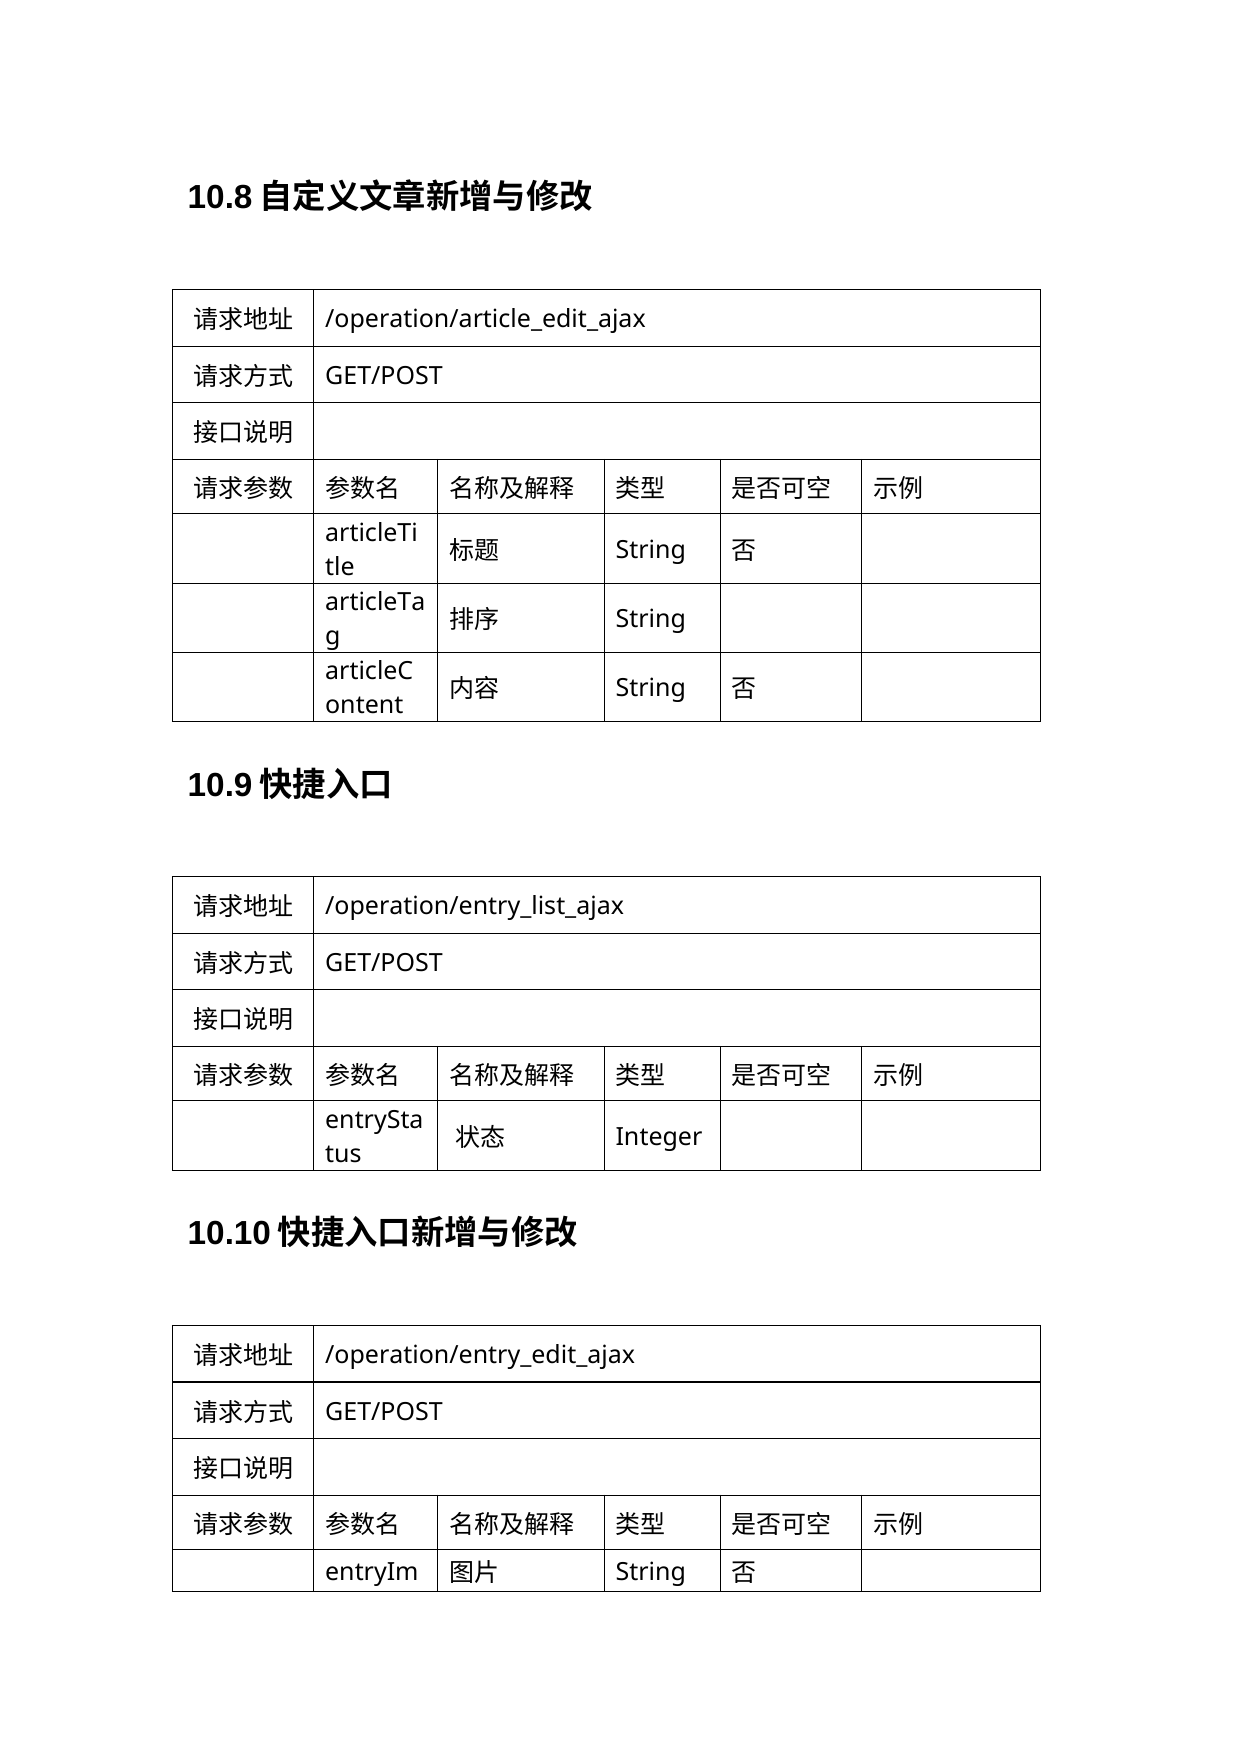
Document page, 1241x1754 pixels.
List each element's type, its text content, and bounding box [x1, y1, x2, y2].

table_cell 请求方式 [173, 347, 313, 402]
table_cell 标题 [438, 514, 604, 582]
table_cell 参数名 [314, 1047, 437, 1100]
table_cell 名称及解释 [438, 1496, 604, 1549]
table_cell 图片 [438, 1550, 604, 1591]
table_cell 名称及解释 [438, 460, 604, 513]
table_cell [862, 514, 1040, 582]
table_cell GET/POST [314, 934, 1040, 989]
table_cell [173, 1101, 313, 1169]
table_cell [173, 584, 313, 652]
table_cell String [605, 514, 720, 582]
table_cell [862, 1550, 1040, 1591]
table_cell [862, 584, 1040, 652]
table_cell entryStatus [314, 1101, 437, 1169]
table_cell 是否可空 [721, 1496, 861, 1549]
subtitle 10.10快捷入口新增与修改 [187, 1198, 1053, 1263]
table_cell 内容 [438, 653, 604, 721]
table_header 请求地址 [173, 877, 313, 933]
table_cell [862, 653, 1040, 721]
table_cell String [605, 1550, 720, 1591]
table_cell [173, 514, 313, 582]
table_cell articleTitle [314, 514, 437, 582]
table_header 请求地址 [173, 1326, 313, 1381]
table_cell 接口说明 [173, 403, 313, 459]
table_cell 示例 [862, 1047, 1040, 1100]
table_cell 否 [721, 514, 861, 582]
table_cell 请求参数 [173, 1496, 313, 1549]
table_cell 接口说明 [173, 990, 313, 1046]
table_cell 参数名 [314, 1496, 437, 1549]
subtitle 10.9快捷入口 [187, 749, 1053, 814]
table_cell 是否可空 [721, 1047, 861, 1100]
table_header 请求地址 [173, 290, 313, 346]
table_cell [314, 403, 1040, 459]
table_cell 参数名 [314, 460, 437, 513]
table_cell articleContent [314, 653, 437, 721]
table_cell 名称及解释 [438, 1047, 604, 1100]
table_cell 否 [721, 653, 861, 721]
table_cell 示例 [862, 460, 1040, 513]
table_cell 否 [721, 1550, 861, 1591]
table_cell articleTag [314, 584, 437, 652]
table_cell GET/POST [314, 347, 1040, 402]
table_cell [314, 990, 1040, 1046]
table_cell String [605, 653, 720, 721]
table_cell 示例 [862, 1496, 1040, 1549]
table_header /operation/entry_edit_ajax [314, 1326, 1040, 1381]
table_cell [314, 1439, 1040, 1494]
table_cell 状态 [438, 1101, 604, 1169]
table_cell [721, 1101, 861, 1169]
table_cell entryImgurl [314, 1550, 437, 1591]
table_cell 请求方式 [173, 1383, 313, 1438]
table_header /operation/entry_list_ajax [314, 877, 1040, 933]
table_cell 类型 [605, 460, 720, 513]
table_cell 请求方式 [173, 934, 313, 989]
table_cell 是否可空 [721, 460, 861, 513]
table_cell 类型 [605, 1047, 720, 1100]
table_cell [173, 653, 313, 721]
table_cell [173, 1550, 313, 1591]
subtitle 10.8自定义文章新增与修改 [187, 162, 1053, 227]
table_cell 接口说明 [173, 1439, 313, 1494]
table_cell 请求参数 [173, 1047, 313, 1100]
table_cell String [605, 584, 720, 652]
table_header /operation/article_edit_ajax [314, 290, 1040, 346]
table_cell [862, 1101, 1040, 1169]
table_cell 请求参数 [173, 460, 313, 513]
table_cell GET/POST [314, 1383, 1040, 1438]
table_cell 排序 [438, 584, 604, 652]
table_cell Integer [605, 1101, 720, 1169]
table_cell 类型 [605, 1496, 720, 1549]
table_cell [721, 584, 861, 652]
